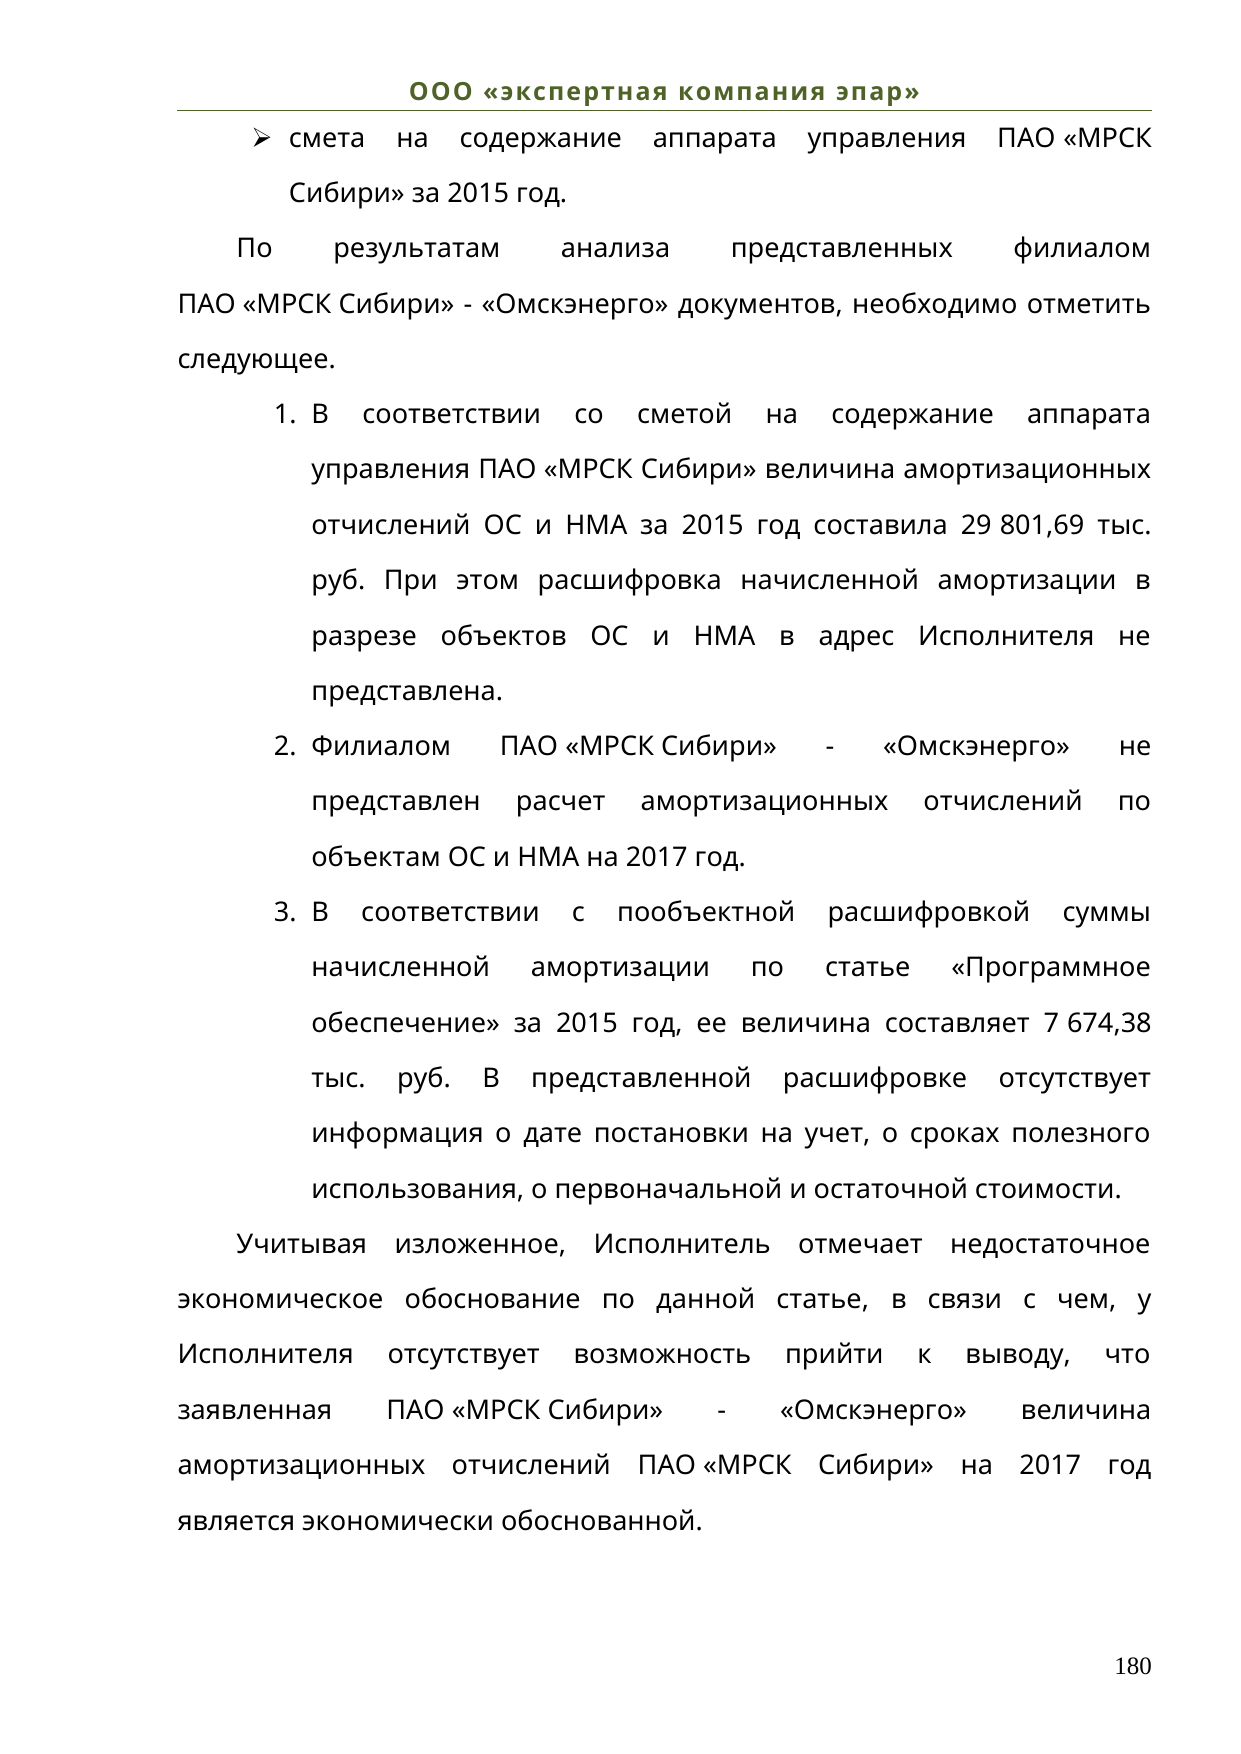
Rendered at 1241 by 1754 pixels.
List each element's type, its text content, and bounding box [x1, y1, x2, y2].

list Филиалом ПАО «МРСК Сибири» - «Омскэнерго» не представлен расчет амортизационных отчислений по объектам ОС и НМА на 2017 год. [274, 727, 1152, 874]
text смета на содержание аппарата управления ПАО «МРСК Сибири» за 2015 год. [251, 118, 1152, 210]
text По результатам анализа представленных филиалом ПАО «МРСК Сибири» - «Омскэнерго» документов, необходимо отметить следующее. [177, 229, 1152, 376]
list В соответствии с пообъектной расшифровкой суммы начисленной амортизации по статье «Программное обеспечение» за 2015 год, ее величина составляет 7 674,38 тыс. руб. В представленной расшифровке отсутствует информация о дате постановки на учет, о сроках полезного использования, о первоначальной и остаточной стоимости. [274, 892, 1152, 1206]
list В соответствии со сметой на содержание аппарата управления ПАО «МРСК Сибири» величина амортизационных отчислений ОС и НМА за 2015 год составила 29 801,69 тыс. руб. При этом расшифровка начисленной амортизации в разрезе объектов ОС и НМА в адрес Исполнителя не представлена. [274, 395, 1152, 708]
text Учитывая изложенное, Исполнитель отмечает недостаточное экономическое обоснование по данной статье, в связи с чем, у Исполнителя отсутствует возможность прийти к выводу, что заявленная ПАО «МРСК Сибири» - «Омскэнерго» величина амортизационных отчислений ПАО «МРСК Сибири» на 2017 год является экономически обоснованной. [177, 1224, 1152, 1538]
